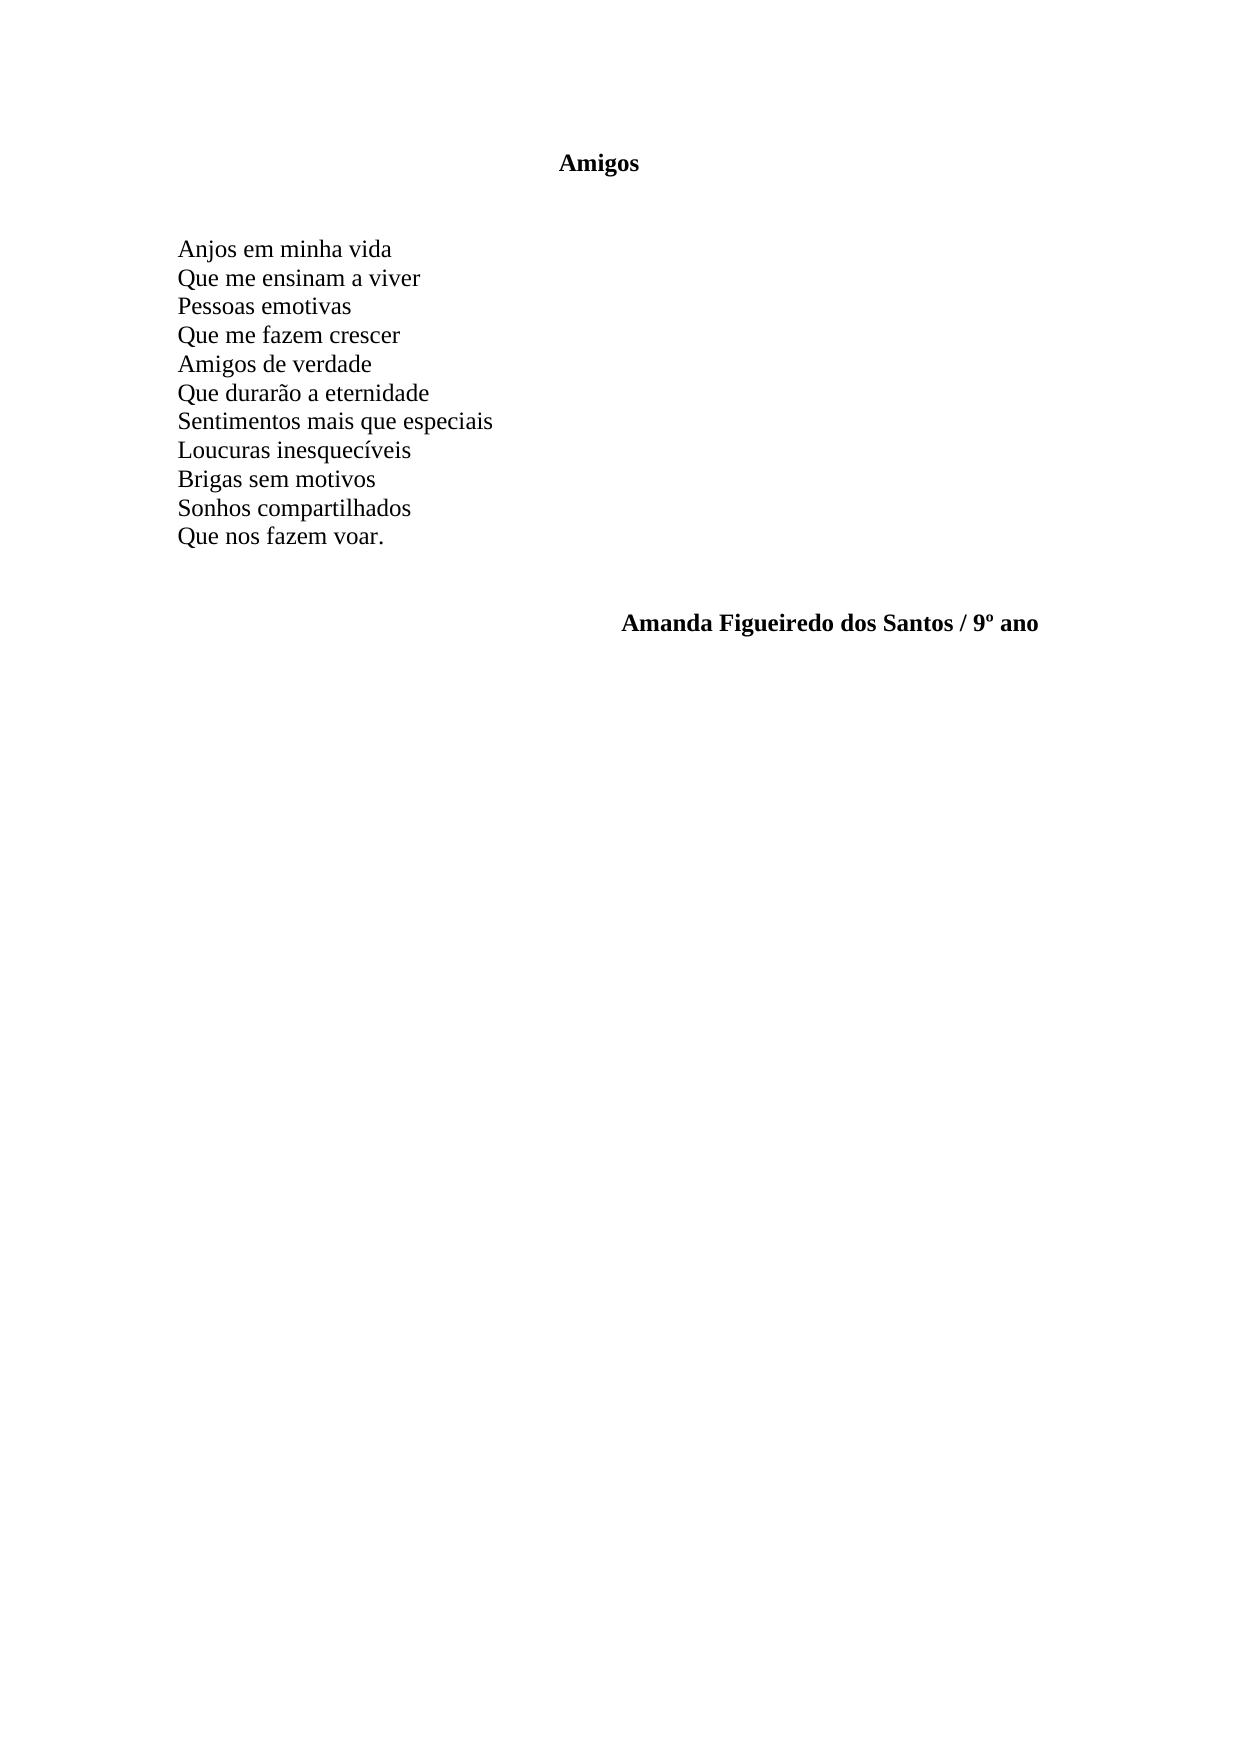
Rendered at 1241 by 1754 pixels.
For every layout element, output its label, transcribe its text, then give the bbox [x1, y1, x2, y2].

text Pessoas emotivas [177, 291, 1063, 320]
text Que me ensinam a viver [177, 263, 1063, 291]
text Loucuras inesquecíveis [177, 435, 1063, 464]
text Anjos em minha vida [177, 234, 1063, 263]
text Amigos [177, 148, 1063, 176]
text Que durarão a eternidade [177, 378, 1063, 406]
text Amanda Figueiredo dos Santos / 9º ano [177, 608, 1063, 636]
text Brigas sem motivos [177, 464, 1063, 493]
text Que nos fazem voar. [177, 521, 1063, 550]
text Sonhos compartilhados [177, 493, 1063, 521]
text Que me fazem crescer [177, 320, 1063, 349]
text Amigos de verdade [177, 349, 1063, 378]
text Sentimentos mais que especiais [177, 406, 1063, 435]
